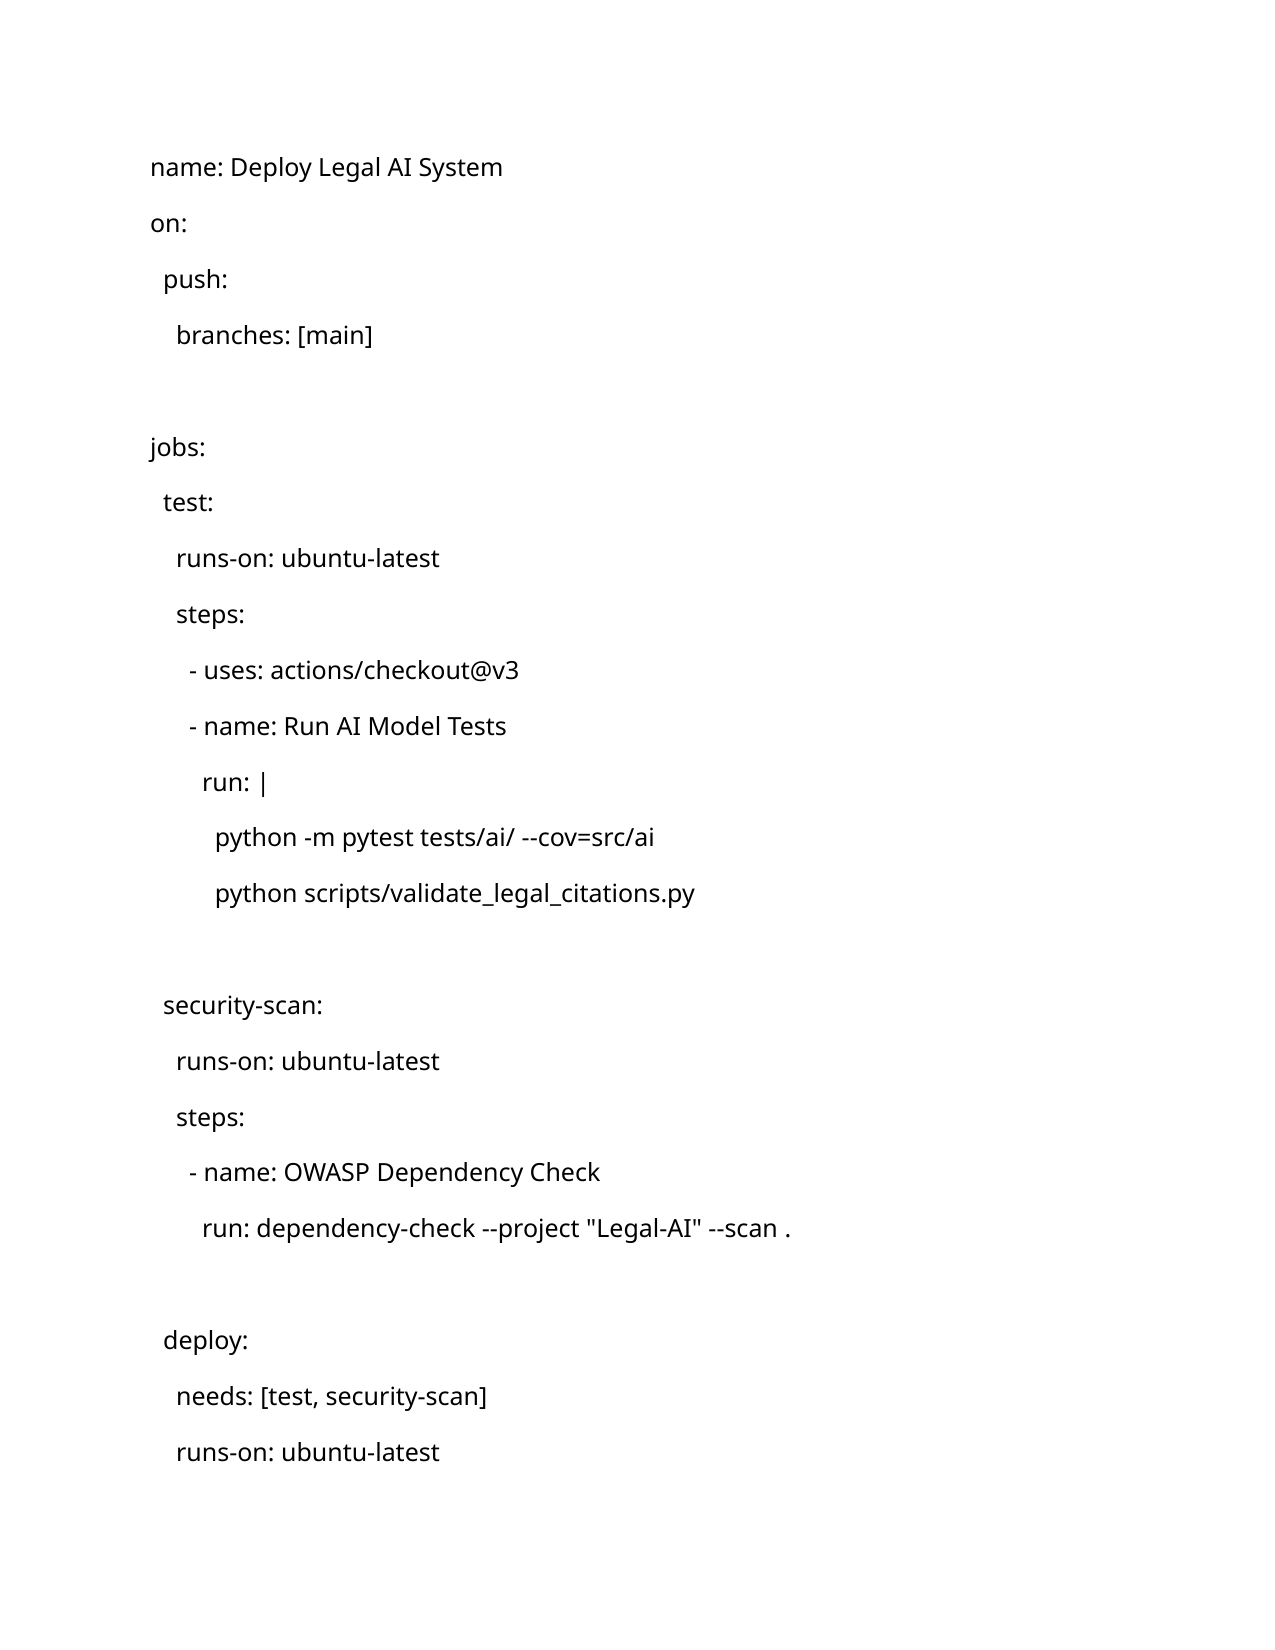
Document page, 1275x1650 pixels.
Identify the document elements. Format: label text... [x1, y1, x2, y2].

text push: [150, 262, 1125, 296]
text - uses: actions/checkout@v3 [150, 652, 1125, 687]
text steps: [150, 1099, 1125, 1133]
text test: [150, 485, 1125, 519]
text runs-on: ubuntu-latest [150, 1434, 1125, 1468]
text name: Deploy Legal AI System [150, 150, 1125, 184]
text - name: Run AI Model Tests [150, 708, 1125, 742]
text run: dependency-check --project "Legal-AI" --scan . [150, 1211, 1125, 1245]
text runs-on: ubuntu-latest [150, 541, 1125, 575]
text runs-on: ubuntu-latest [150, 1043, 1125, 1077]
text steps: [150, 597, 1125, 631]
text python -m pytest tests/ai/ --cov=src/ai [150, 820, 1125, 854]
text - name: OWASP Dependency Check [150, 1155, 1125, 1189]
text python scripts/validate_legal_citations.py [150, 876, 1125, 910]
text jobs: [150, 429, 1125, 463]
text branches: [main] [150, 317, 1125, 352]
text run: | [150, 764, 1125, 798]
text on: [150, 206, 1125, 240]
text security-scan: [150, 987, 1125, 1022]
text needs: [test, security-scan] [150, 1378, 1125, 1412]
text deploy: [150, 1322, 1125, 1357]
